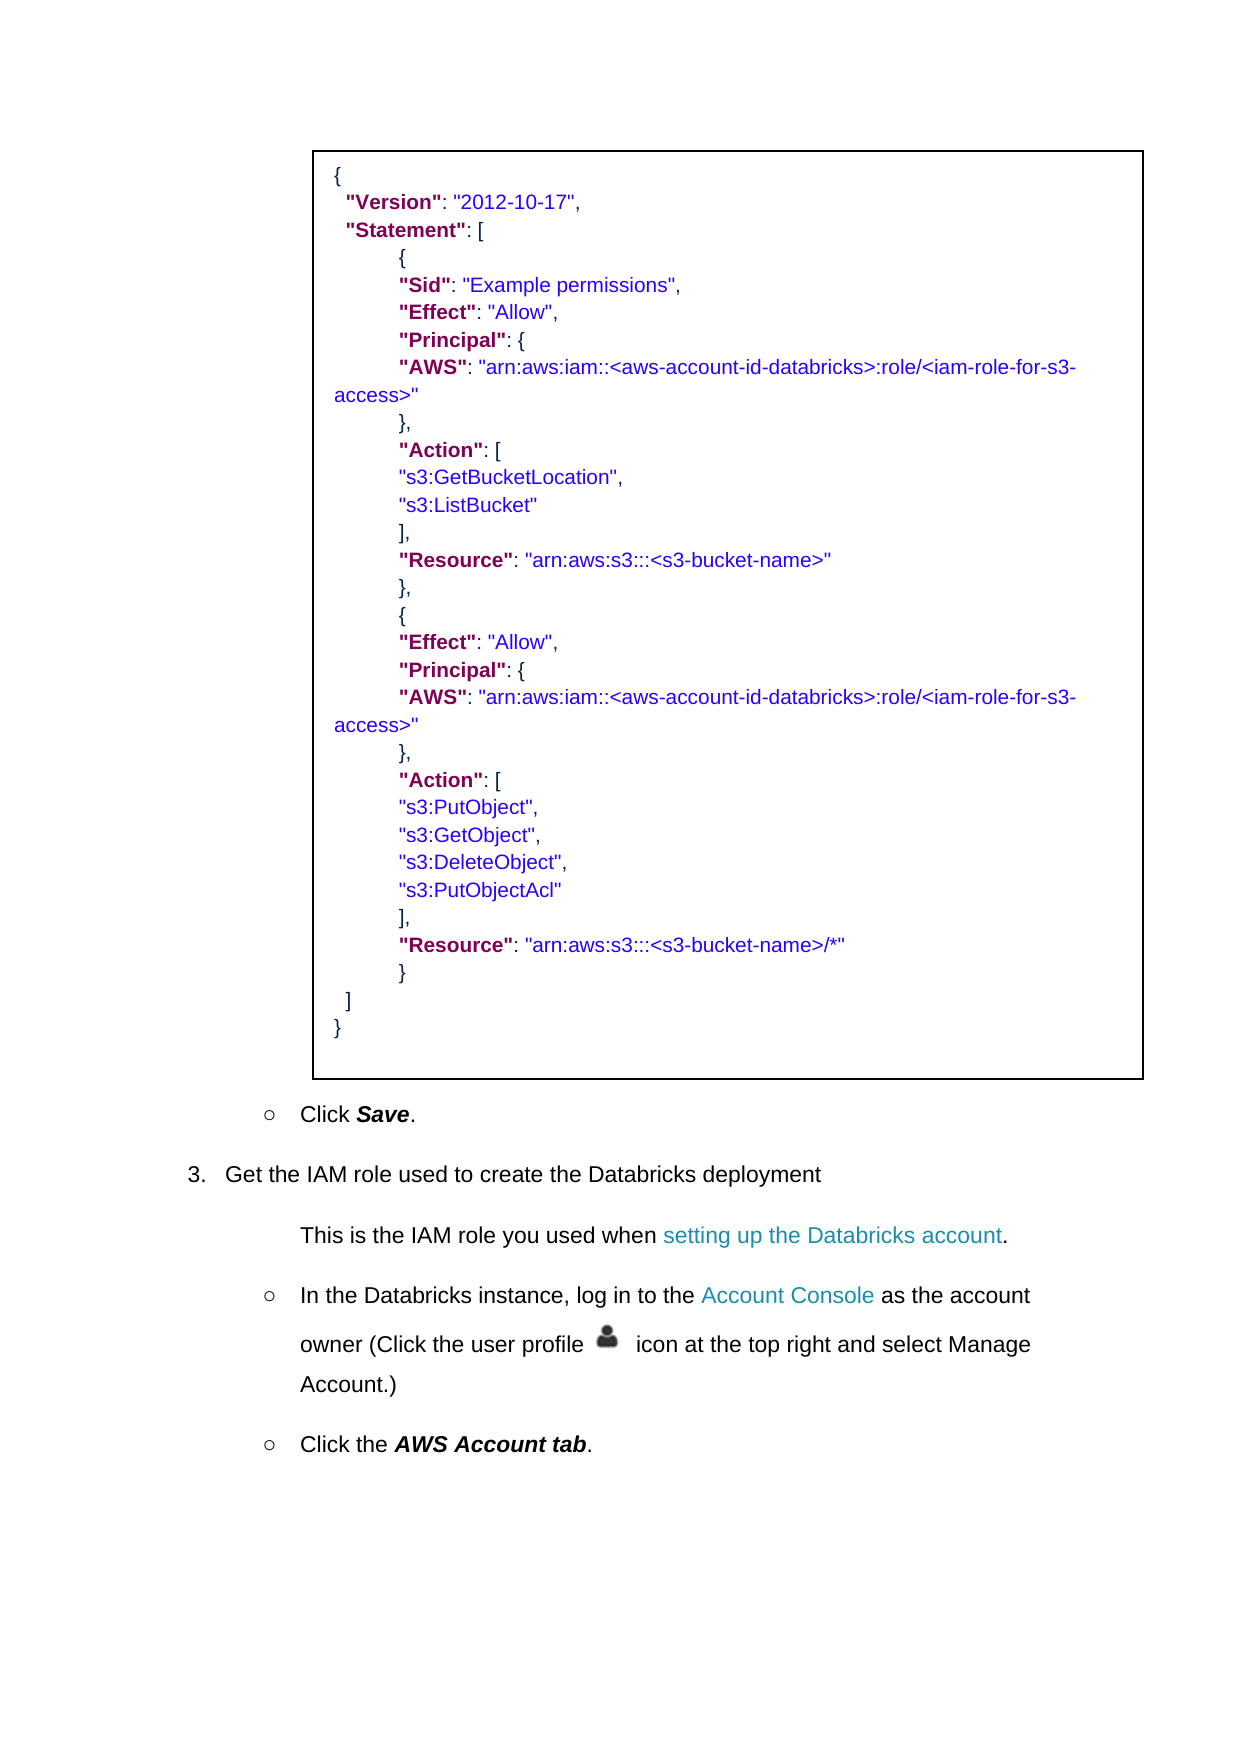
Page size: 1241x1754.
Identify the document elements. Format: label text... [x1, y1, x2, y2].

list Click Save. [262, 1101, 1090, 1127]
list Click the AWS Account tab. [262, 1431, 1090, 1457]
list In the Databricks instance, log in to the Account Console as the account owner (Click the user profile icon at the top right and select Manage Account.) [262, 1282, 1090, 1397]
table_header { "Version": "2012-10-17", "Statement": [ { "Sid": "Example permissions", "Effect": "Allow", "Principal": { "AWS": "arn:aws:iam::<aws-account-id-databricks>:role/<iam-role-for-s3-access>" }, "Action": [ "s3:GetBucketLocation", "s3:ListBucket" ], "Resource": "arn:aws:s3:::<s3-bucket-name>" }, { "Effect": "Allow", "Principal": { "AWS": "arn:aws:iam::<aws-account-id-databricks>:role/<iam-role-for-s3-access>" }, "Action": [ "s3:PutObject", "s3:GetObject", "s3:DeleteObject", "s3:PutObjectAcl" ], "Resource": "arn:aws:s3:::<s3-bucket-name>/*" } ] } [314, 152, 1142, 1078]
picture [590, 1321, 624, 1353]
text This is the IAM role you used when setting up the Databricks account. [225, 1222, 1090, 1248]
list Get the IAM role used to create the Databricks deployment [187, 1161, 1090, 1188]
